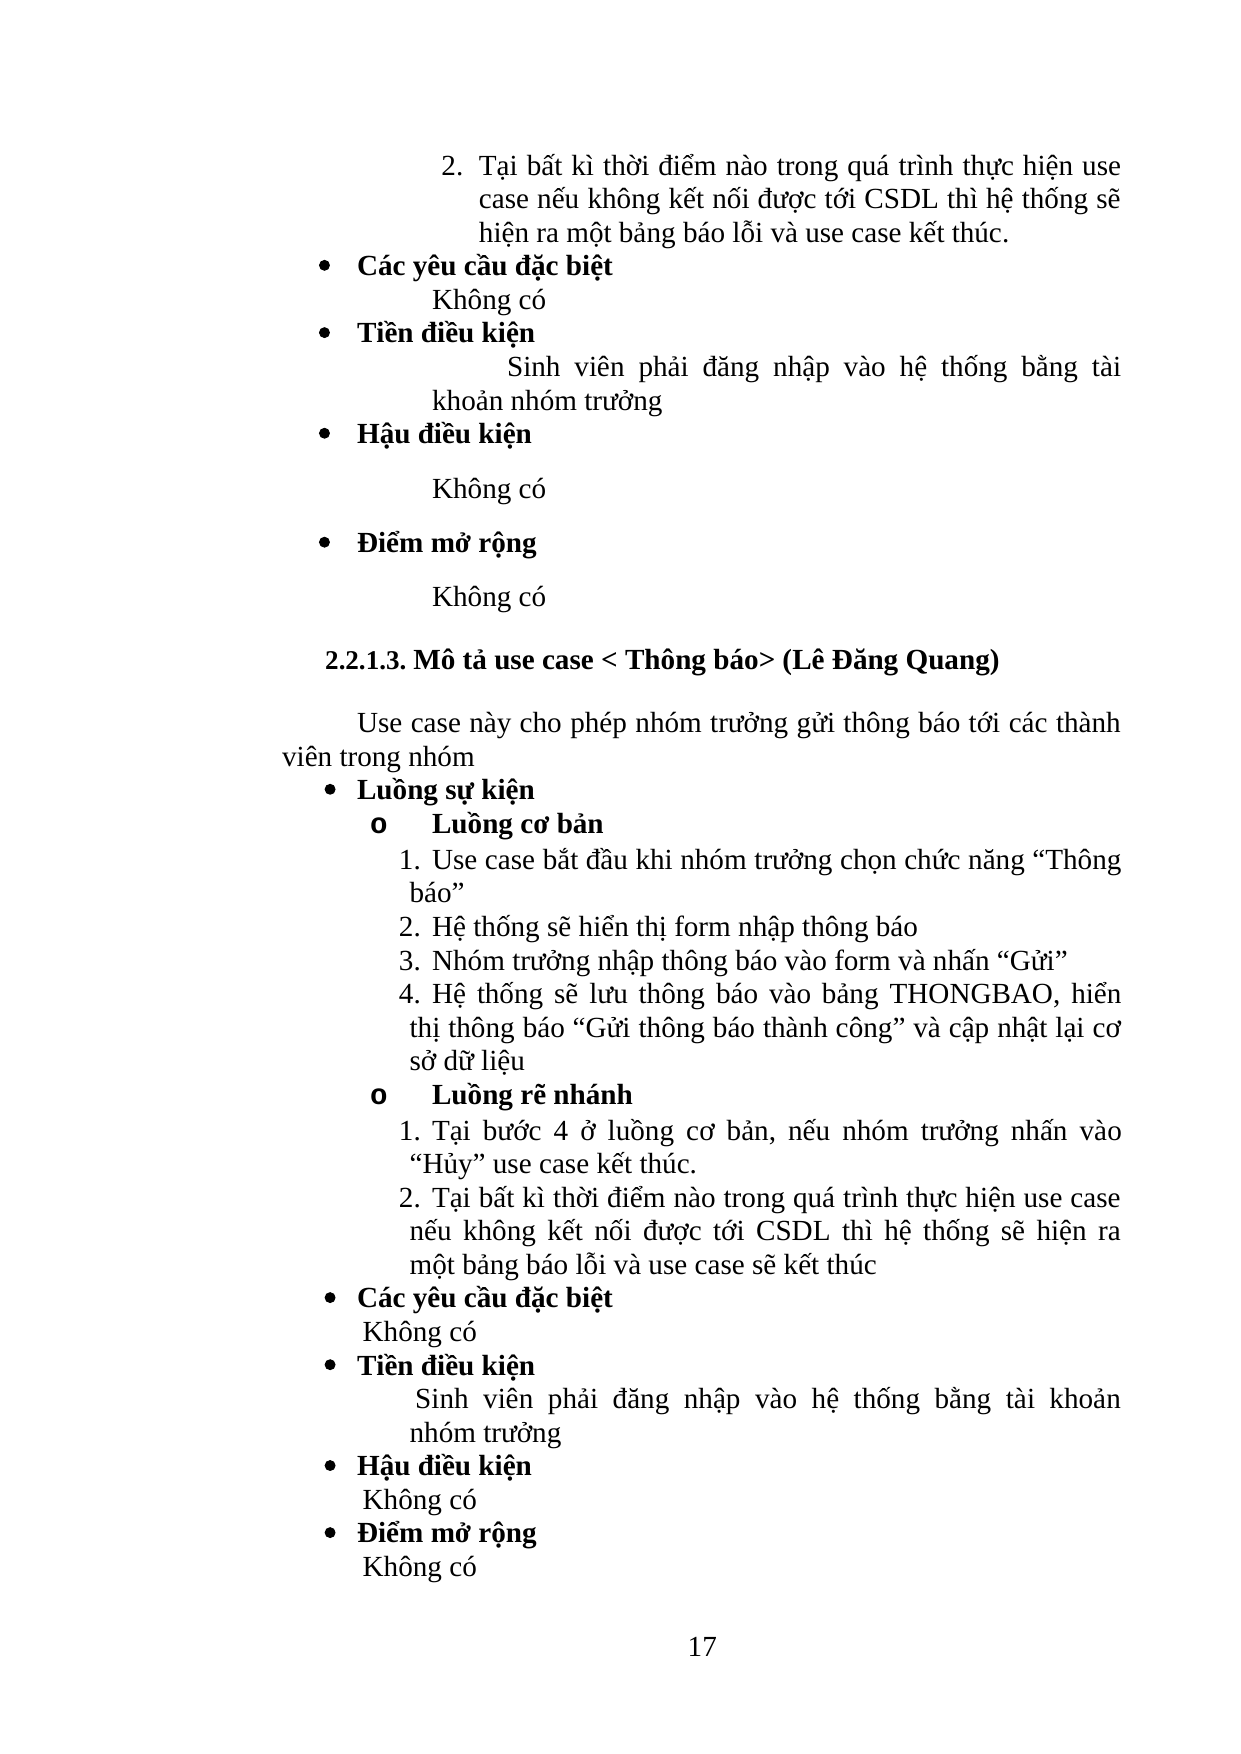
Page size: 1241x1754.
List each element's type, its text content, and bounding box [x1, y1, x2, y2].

list Không có [357, 1314, 1122, 1348]
list Điểm mở rộng [319, 525, 1122, 559]
list Use case bắt đầu khi nhóm trưởng chọn chức năng “Thông báo” [399, 842, 1122, 909]
list Hệ thống sẽ lưu thông báo vào bảng THONGBAO, hiển thị thông báo “Gửi thông báo thành công” và cập nhật lại cơ sở dữ liệu [399, 976, 1122, 1077]
list Hậu điều kiện [319, 416, 1122, 450]
list Hệ thống sẽ hiển thị form nhập thông báo [399, 909, 1122, 943]
text Use case này cho phép nhóm trưởng gửi thông báo tới các thành viên trong nhóm [282, 705, 1122, 772]
list Luồng cơ bản [364, 806, 1122, 842]
list Điểm mở rộng [319, 1516, 1122, 1549]
text Không có [357, 471, 1122, 504]
subtitle Mô tả use case < Thông báo> (Lê Đăng Quang) [325, 642, 1122, 676]
list Hậu điều kiện [319, 1448, 1122, 1482]
list Sinh viên phải đăng nhập vào hệ thống bằng tài khoản nhóm trưởng [432, 349, 1122, 416]
list Tiền điều kiện [319, 1348, 1122, 1381]
list Các yêu cầu đặc biệt [319, 248, 1122, 282]
list Tại bất kì thời điểm nào trong quá trình thực hiện use case nếu không kết nối được tới CSDL thì hệ thống sẽ hiện ra một bảng báo lỗi và use case kết thúc. [441, 148, 1122, 248]
list Không có [357, 1482, 1122, 1516]
list Tại bất kì thời điểm nào trong quá trình thực hiện use case nếu không kết nối được tới CSDL thì hệ thống sẽ hiện ra một bảng báo lỗi và use case sẽ kết thúc [399, 1180, 1122, 1281]
list Tại bước 4 ở luồng cơ bản, nếu nhóm trưởng nhấn vào “Hủy” use case kết thúc. [399, 1113, 1122, 1180]
list Nhóm trưởng nhập thông báo vào form và nhấn “Gửi” [399, 943, 1122, 976]
text Không có [357, 579, 1122, 613]
list Không có [394, 282, 1122, 316]
list Sinh viên phải đăng nhập vào hệ thống bằng tài khoản nhóm trưởng [409, 1381, 1122, 1448]
list Tiền điều kiện [319, 316, 1122, 349]
list Luồng rẽ nhánh [364, 1077, 1122, 1113]
list Không có [357, 1549, 1122, 1583]
list Các yêu cầu đặc biệt [319, 1281, 1122, 1314]
list Luồng sự kiện [319, 772, 1122, 806]
